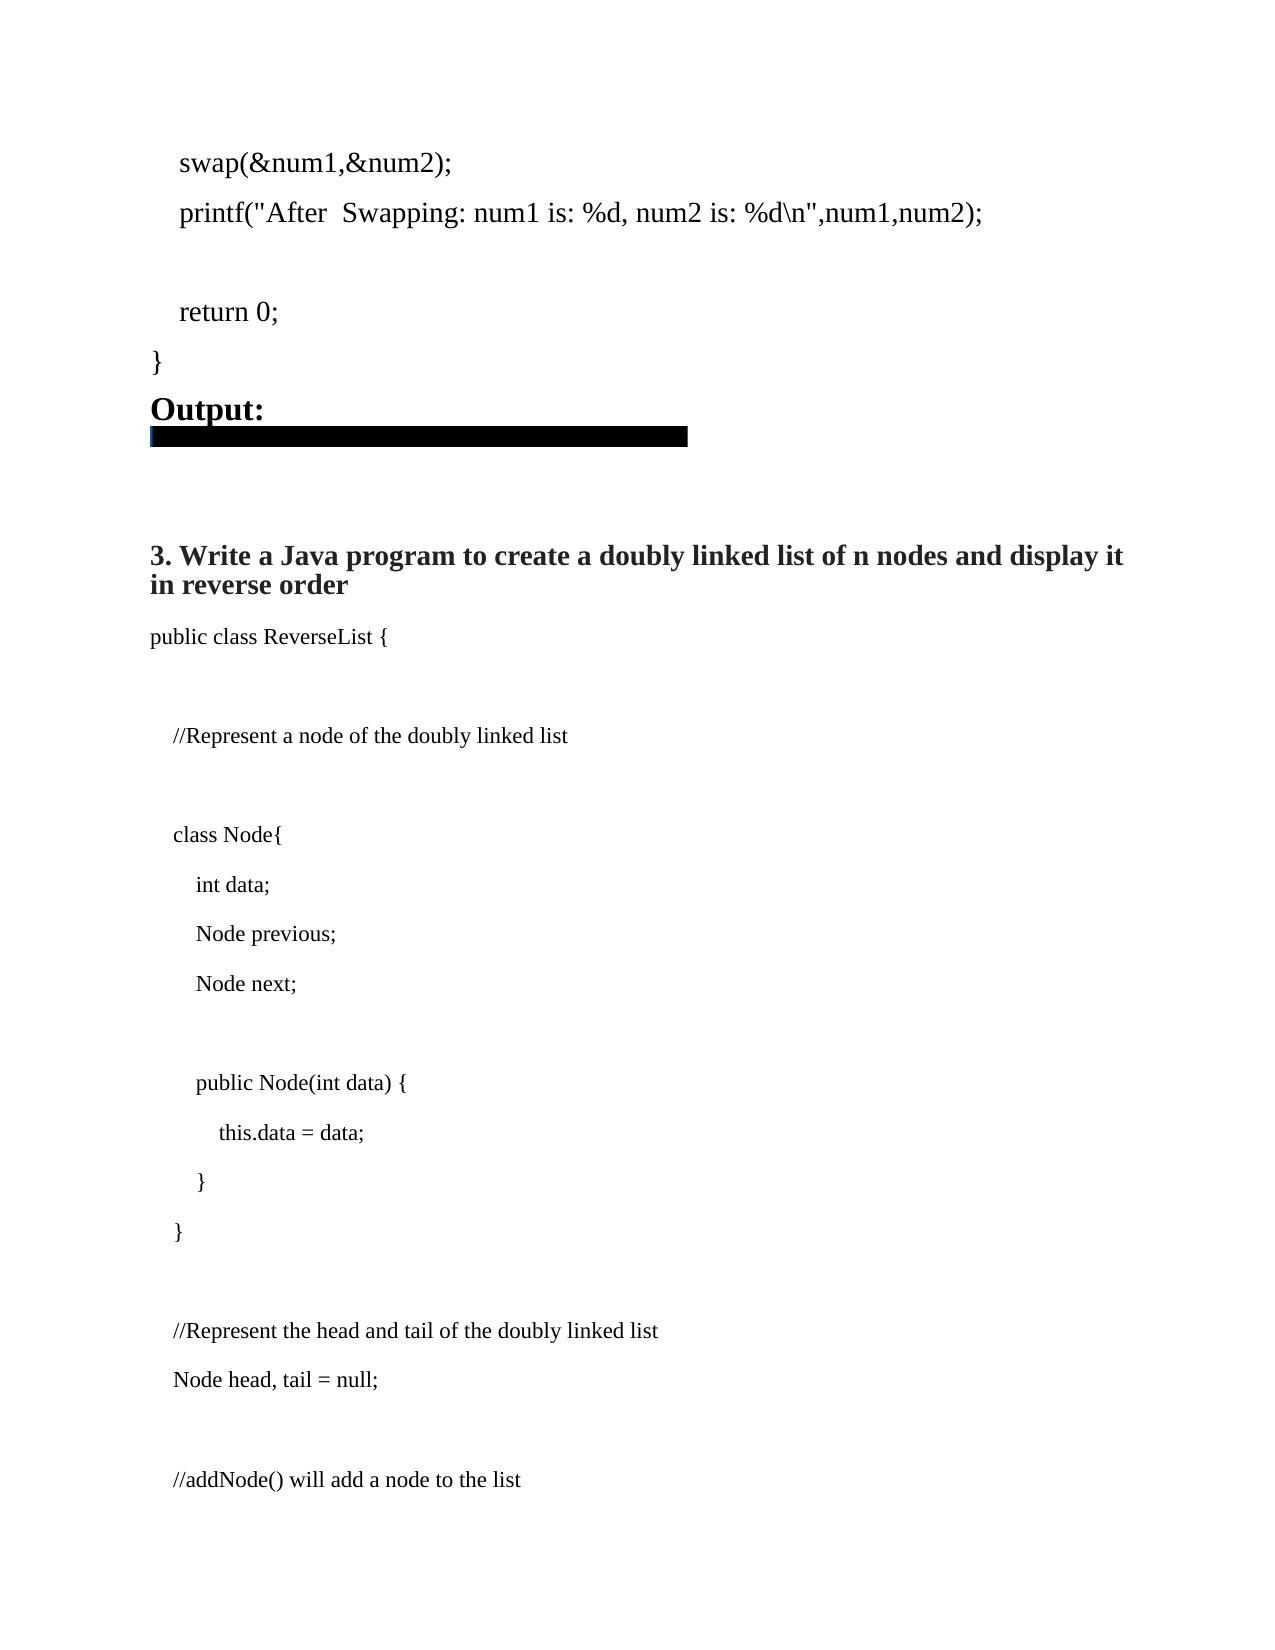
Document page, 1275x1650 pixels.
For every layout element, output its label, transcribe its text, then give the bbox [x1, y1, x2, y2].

text } [150, 348, 1125, 377]
text int data; [150, 869, 1125, 898]
text } [150, 1167, 1125, 1195]
text Output: [150, 398, 1125, 427]
text Node head, tail = null; [150, 1365, 1125, 1394]
text 3. Write a Java program to create a doubly linked list of n nodes and display it in reverse order [349, 543, 1125, 600]
text //addNode() will add a node to the list [150, 1464, 1125, 1493]
text class Node{ [150, 819, 1125, 848]
text Node next; [150, 968, 1125, 997]
text //Represent a node of the doubly linked list [150, 720, 1125, 749]
text public Node(int data) { [150, 1067, 1125, 1096]
text Node previous; [150, 919, 1125, 947]
text public class ReverseList { [150, 621, 1125, 650]
text swap(&num1,&num2); [150, 150, 1125, 179]
text printf("After Swapping: num1 is: %d, num2 is: %d\n",num1,num2); [150, 199, 1125, 228]
text this.data = data; [150, 1117, 1125, 1146]
text } [150, 1216, 1125, 1245]
text return 0; [150, 299, 1125, 327]
text //Represent the head and tail of the doubly linked list [150, 1315, 1125, 1344]
